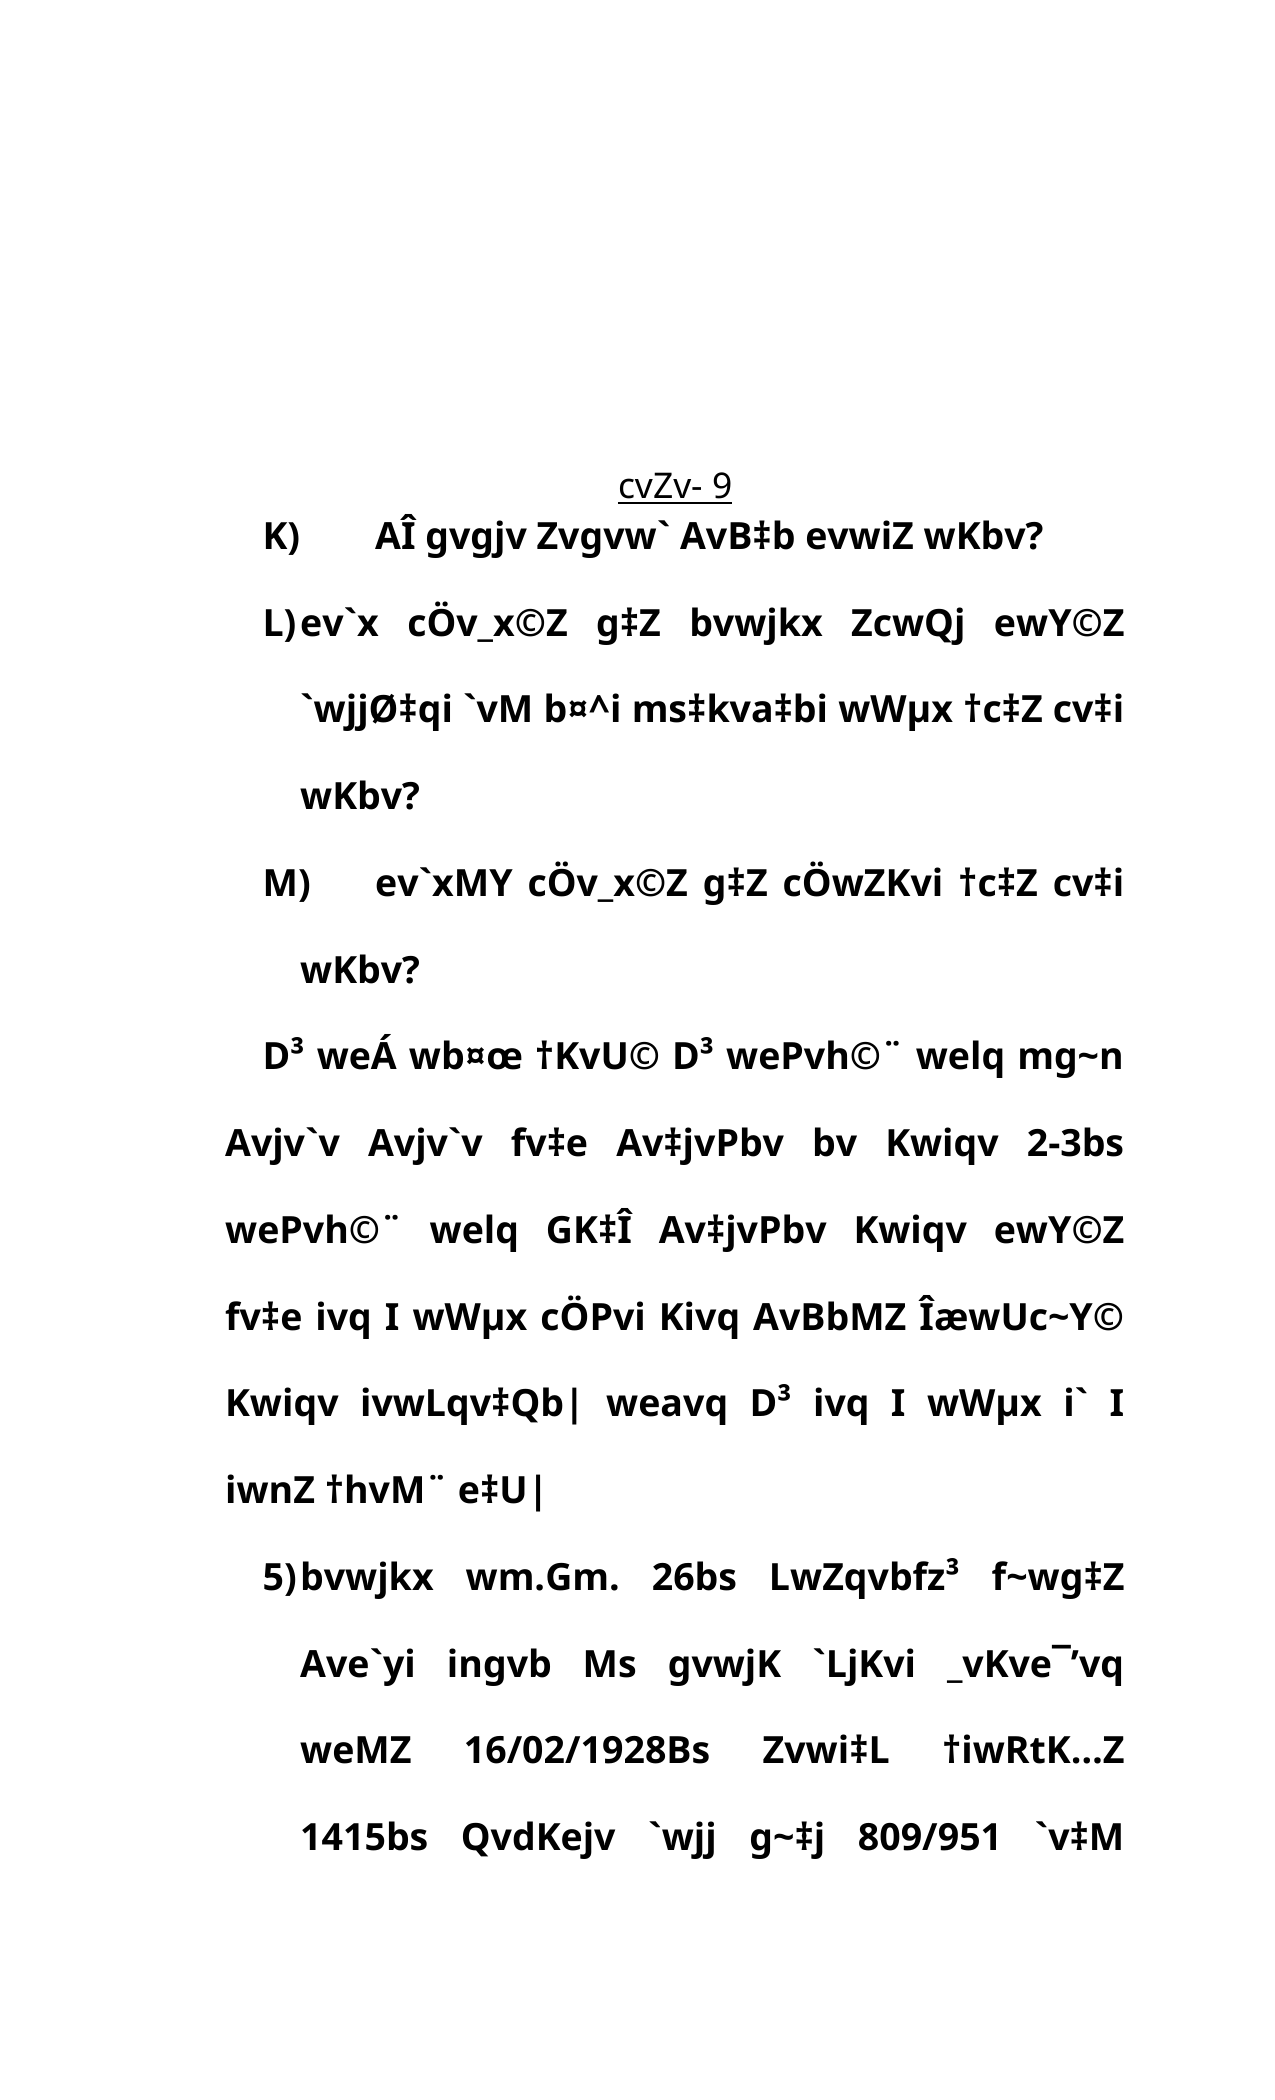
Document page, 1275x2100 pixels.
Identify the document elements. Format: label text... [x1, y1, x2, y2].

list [262, 1550, 1125, 1862]
list ev`x cÖv_x©Z g‡Z bvwjkx ZcwQj ewY©Z `wjjØ‡qi `vM b¤^i ms‡kva‡bi wWµx †c‡Z cv‡i wKbv? [262, 596, 1125, 820]
text D³ weÁ wb¤œ †KvU© D³ wePvh©¨ welq mg~n Avjv`v Avjv`v fv‡e Av‡jvPbv bv Kwiqv 2-3bs wePvh©¨ welq GK‡Î Av‡jvPbv Kwiqv ewY©Z fv‡e ivq I wWµx cÖPvi Kivq AvBbMZ ÎæwUc~Y© Kwiqv ivwLqv‡Qb| weavq D³ ivq I wWµx i` I iwnZ †hvM¨ e‡U| [225, 1030, 1125, 1514]
list ev`xMY cÖv_x©Z g‡Z cÖwZKvi †c‡Z cv‡i wKbv? [262, 856, 1125, 994]
list AÎ gvgjv Zvgvw` AvB‡b evwiZ wKbv? [262, 509, 1125, 560]
